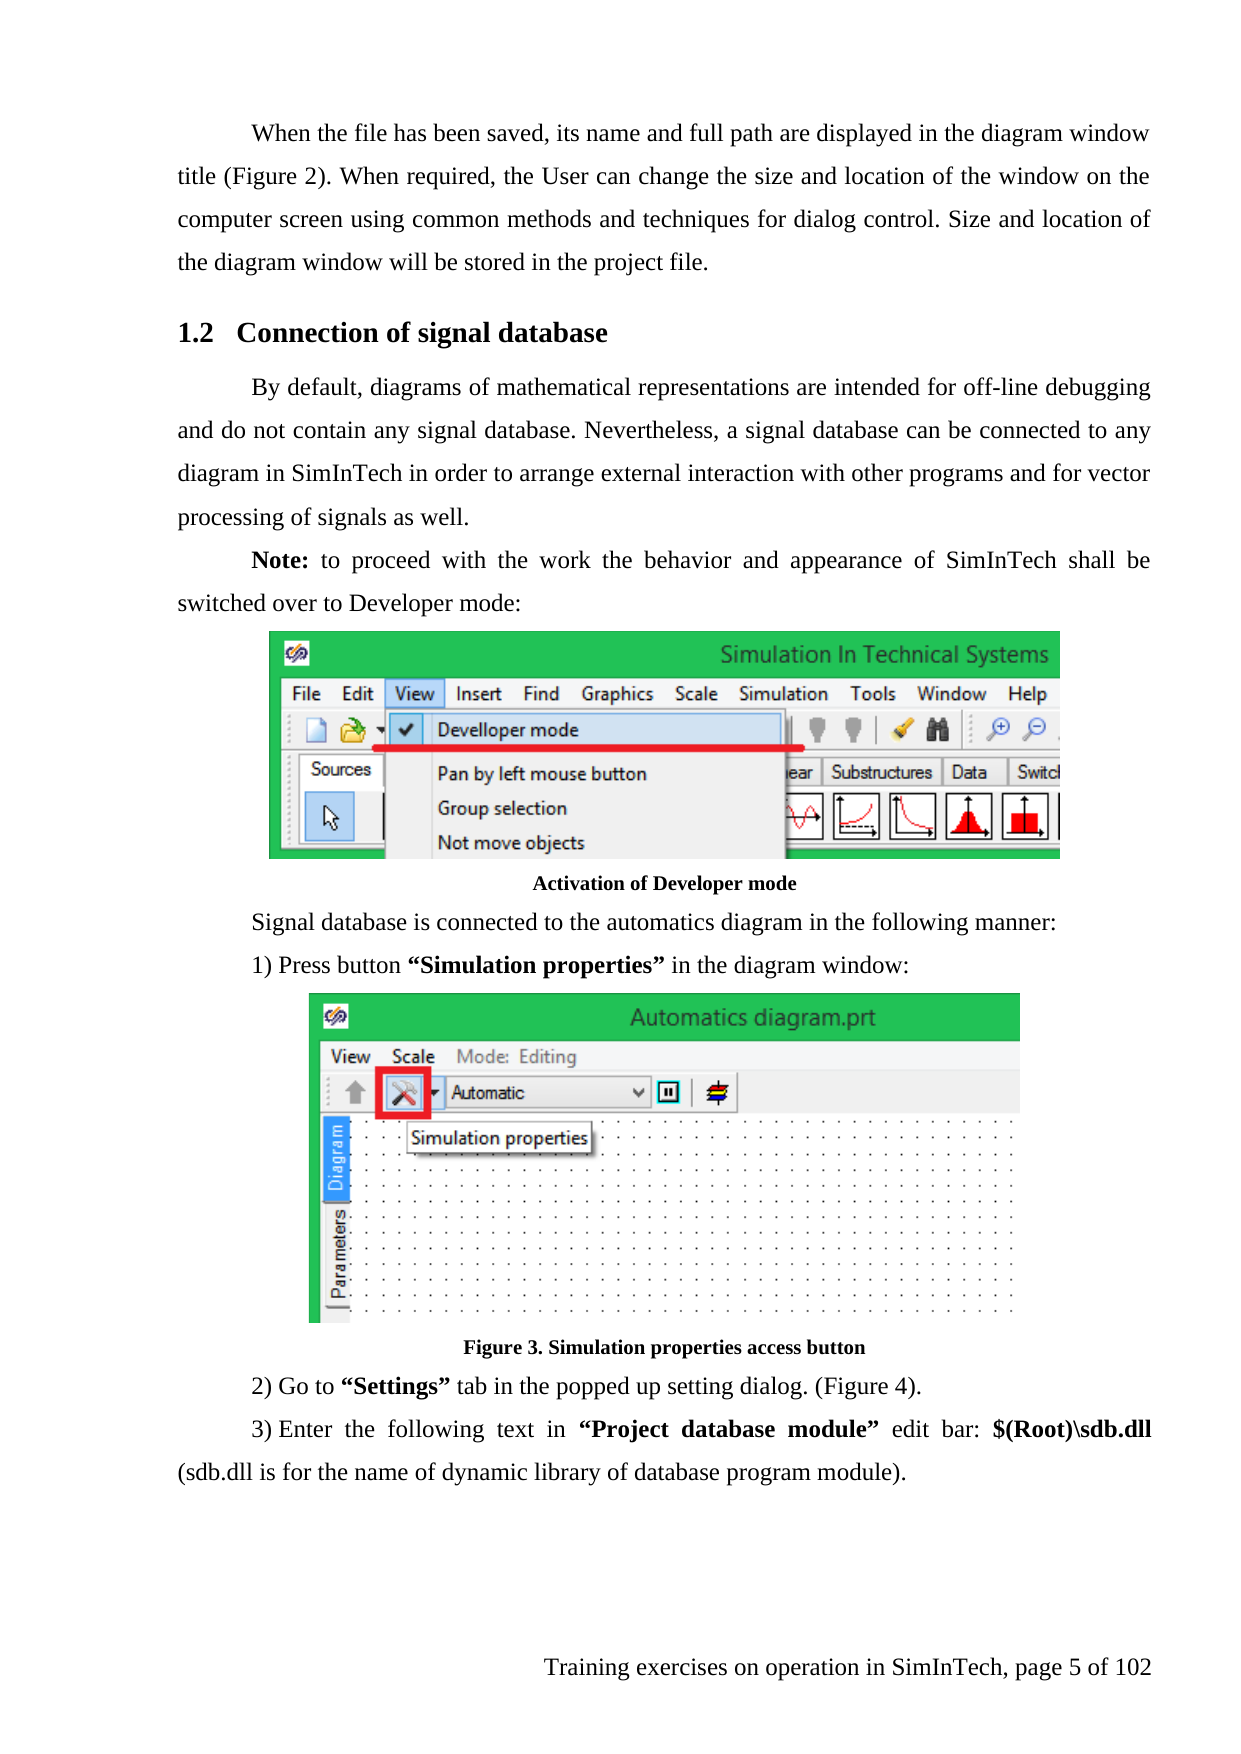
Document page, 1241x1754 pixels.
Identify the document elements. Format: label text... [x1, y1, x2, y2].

list Press button “Simulation properties” in the diagram window: [177, 950, 1152, 979]
subtitle Connection of signal database [177, 316, 1152, 349]
picture [269, 631, 1060, 859]
list Enter the following text in “Project database module” edit bar: $(Root)\sdb.dll (sdb.dll is for the name of dynamic library of database program module). [177, 1414, 1152, 1486]
text Activation of Developer mode [177, 871, 1152, 895]
text By default, diagrams of mathematical representations are intended for off-line debugging and do not contain any signal database. Nevertheless, a signal database can be connected to any diagram in SimInTech in order to arrange external interaction with other programs and for vector processing of signals as well. [177, 372, 1152, 530]
list Go to “Settings” tab in the popped up setting dialog. (Figure 4). [177, 1371, 1152, 1400]
text When the file has been saved, its name and full path are displayed in the diagram window title (Figure 2). When required, the User can change the size and location of the window on the computer screen using common methods and techniques for dialog control. Size and location of the diagram window will be stored in the project file. [177, 118, 1152, 276]
text Note: to proceed with the work the behavior and appearance of SimInTech shall be switched over to Developer mode: [177, 545, 1152, 617]
text Figure 3. Simulation properties access button [177, 1335, 1152, 1359]
text Signal database is connected to the automatics diagram in the following manner: [177, 907, 1152, 936]
picture [308, 993, 1020, 1323]
